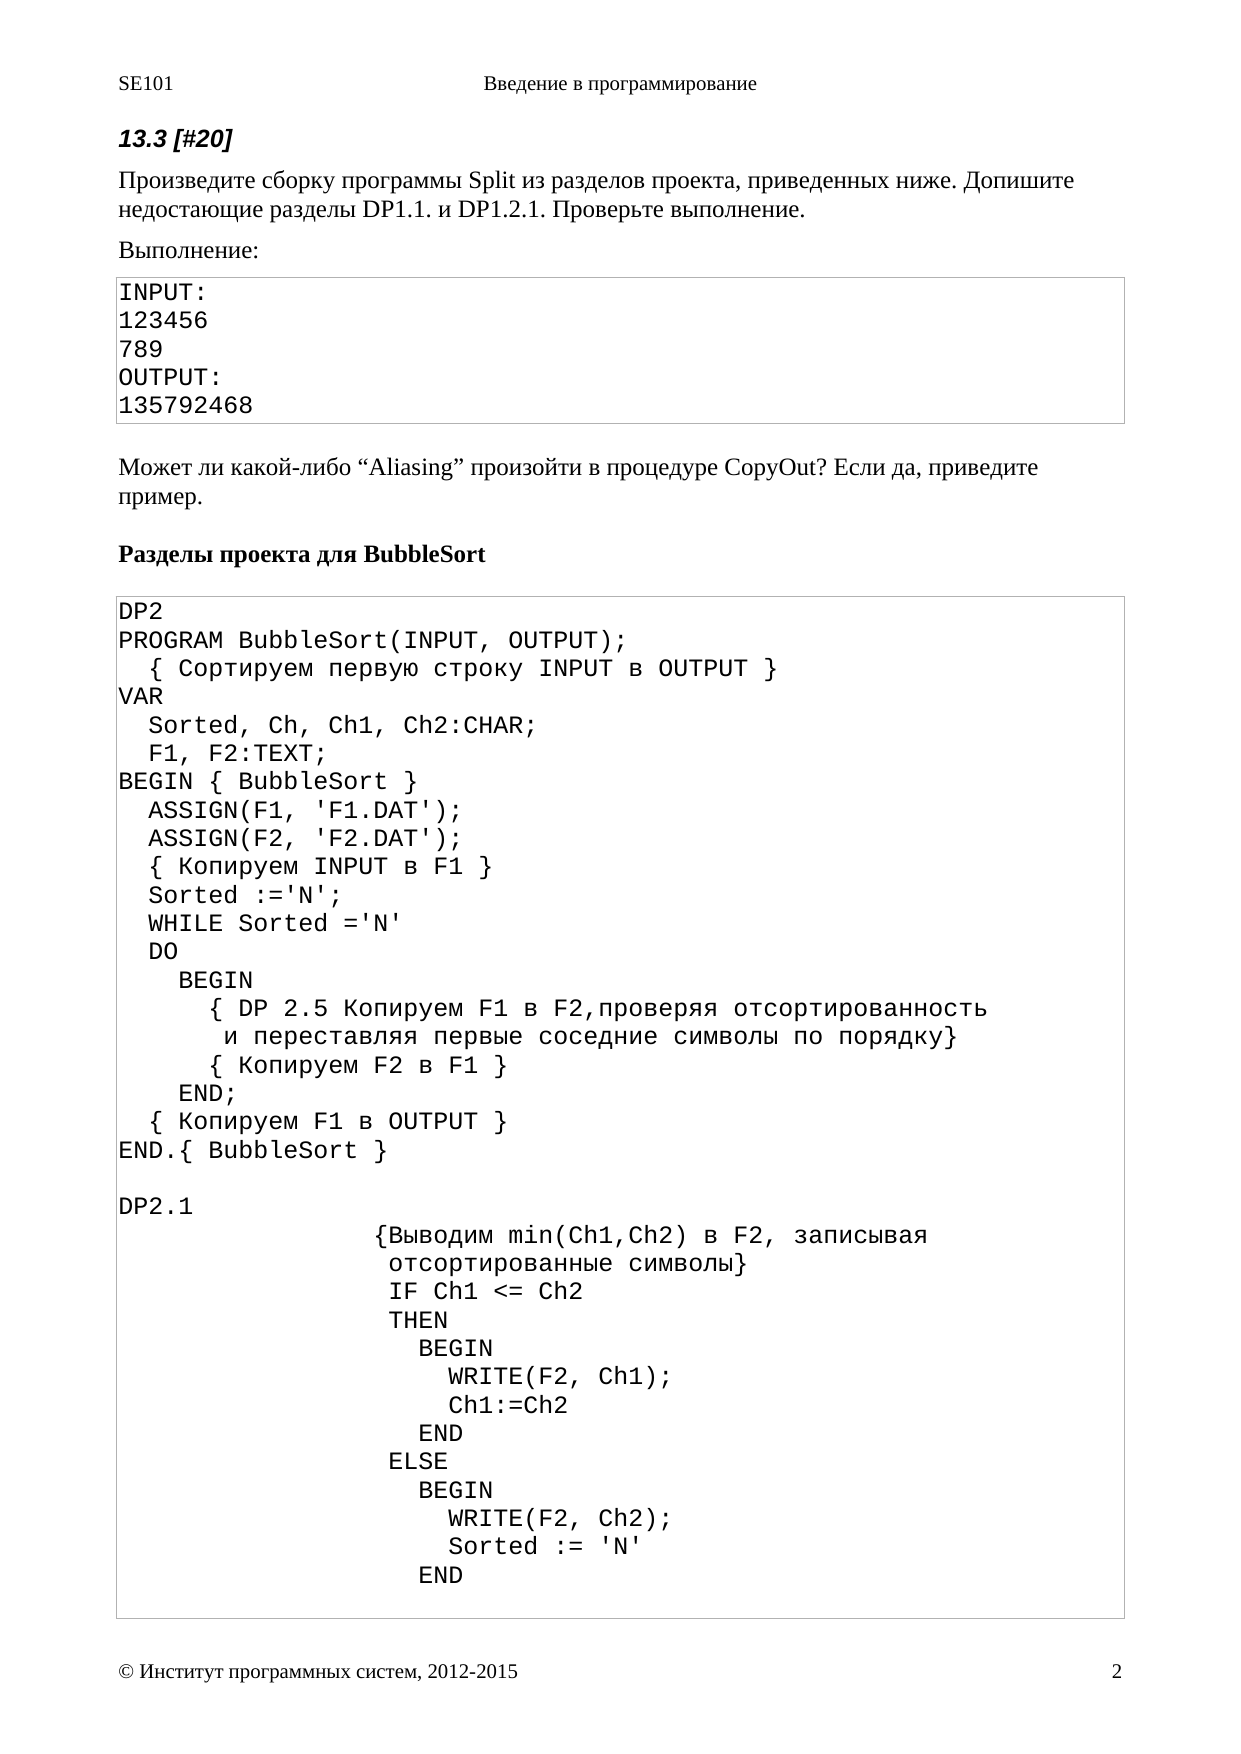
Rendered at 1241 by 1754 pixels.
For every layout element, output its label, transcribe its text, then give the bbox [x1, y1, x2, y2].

text Sorted := 'N' [118, 1534, 1122, 1562]
text F1, F2:TEXT; [118, 741, 1122, 769]
text END; [118, 1081, 1122, 1109]
text BEGIN [118, 1336, 1122, 1364]
text BEGIN { BubbleSort } [118, 769, 1122, 797]
text DP2 [117, 597, 1124, 627]
text END.{ BubbleSort } [118, 1137, 1122, 1166]
subtitle 13.3 [#20] [118, 124, 1122, 153]
text Может ли какой-либо “Aliasing” произойти в процедуре CopyOut? Если да, приведите пример. [118, 452, 1122, 510]
text END [118, 1421, 1122, 1449]
text { DP 2.5 Копируем F1 в F2,проверяя отсортированность [118, 996, 1122, 1024]
text BEGIN [118, 967, 1122, 996]
text Sorted, Ch, Ch1, Ch2:CHAR; [118, 712, 1122, 741]
text { Сортируем первую строку INPUT в OUTPUT } [118, 656, 1122, 684]
text Sorted :='N'; [118, 882, 1122, 911]
text { Копируем F2 в F1 } [118, 1052, 1122, 1081]
text Произведите сборку программы Split из разделов проекта, приведенных ниже. Допишите недостающие разделы DP1.1. и DP1.2.1. Проверьте выполнение. [118, 166, 1122, 223]
text Выполнение: [118, 236, 1122, 264]
text INPUT: 123456 789 [117, 278, 1124, 362]
text { Копируем INPUT в F1 } [118, 854, 1122, 882]
text и переставляя первые соседние символы по порядку} [118, 1024, 1122, 1052]
text IF Ch1 <= Ch2 [118, 1279, 1122, 1307]
text OUTPUT: 135792468 [117, 362, 1124, 423]
text ELSE [118, 1449, 1122, 1477]
text Разделы проекта для BubbleSort [118, 539, 1122, 567]
text DP2.1 [118, 1194, 1122, 1222]
text END [118, 1562, 1122, 1591]
text ASSIGN(F2, 'F2.DAT'); [118, 826, 1122, 854]
text VAR [118, 684, 1122, 712]
text Ch1:=Ch2 [118, 1392, 1122, 1421]
text DO [118, 939, 1122, 967]
text PROGRAM BubbleSort(INPUT, OUTPUT); [118, 627, 1122, 656]
text {Выводим min(Ch1,Ch2) в F2, записывая [118, 1222, 1122, 1251]
text ASSIGN(F1, 'F1.DAT'); [118, 797, 1122, 826]
text WHILE Sorted ='N' [118, 911, 1122, 939]
text WRITE(F2, Ch1); [118, 1364, 1122, 1392]
text { Копируем F1 в OUTPUT } [118, 1109, 1122, 1137]
text THEN [118, 1307, 1122, 1336]
text BEGIN [118, 1477, 1122, 1506]
text отсортированные символы} [118, 1251, 1122, 1279]
text WRITE(F2, Ch2); [118, 1506, 1122, 1534]
